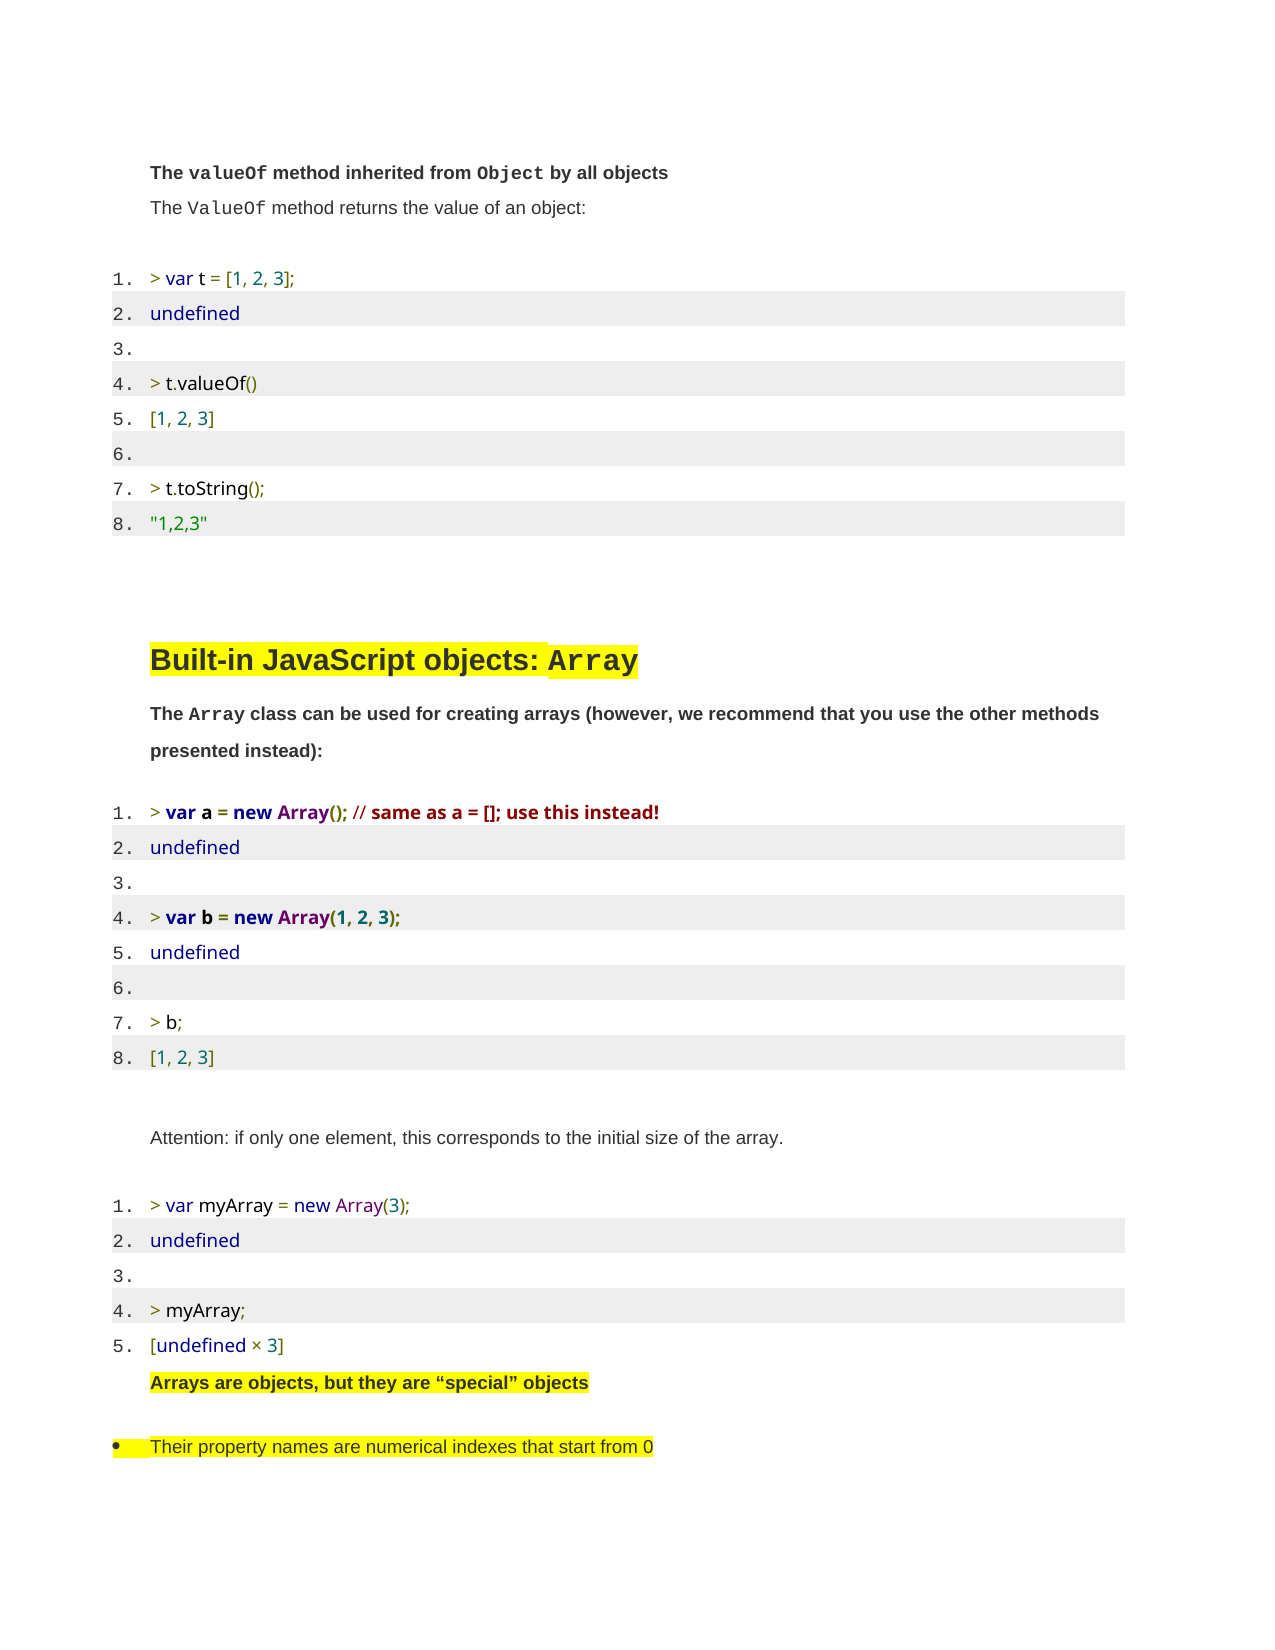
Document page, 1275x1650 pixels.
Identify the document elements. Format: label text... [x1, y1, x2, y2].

text The ValueOf method returns the value of an object: [150, 197, 1125, 220]
list [1, 2, 3] [112, 396, 1125, 431]
list > t.toString(); [112, 466, 1125, 501]
text Arrays are objects, but they are “special” objects [150, 1358, 1125, 1393]
text Attention: if only one element, this corresponds to the initial size of the array. [150, 1126, 1125, 1148]
list [undefined × 3] [112, 1323, 1125, 1358]
text Built-in JavaScript objects: Array [548, 642, 1125, 679]
list > var t = [1, 2, 3]; [112, 256, 1125, 291]
list undefined [112, 930, 1125, 965]
list undefined [112, 291, 1125, 326]
text The valueOf method inherited from Object by all objects [150, 150, 1125, 185]
list "1,2,3" [112, 501, 1125, 536]
list Their property names are numerical indexes that start from 0 [112, 1423, 1125, 1458]
list > var myArray = new Array(3); [112, 1183, 1125, 1218]
text The Array class can be used for creating arrays (however, we recommend that you use the other methods presented instead): [150, 691, 1125, 761]
list > t.valueOf() [112, 361, 1125, 396]
list undefined [112, 1218, 1125, 1253]
list > var b = new Array(1, 2, 3); [112, 895, 1125, 930]
list > b; [112, 1000, 1125, 1035]
list > var a = new Array(); // same as a = []; use this instead! [112, 790, 1125, 825]
list > myArray; [112, 1288, 1125, 1323]
list [1, 2, 3] [112, 1035, 1125, 1070]
list undefined [112, 825, 1125, 860]
